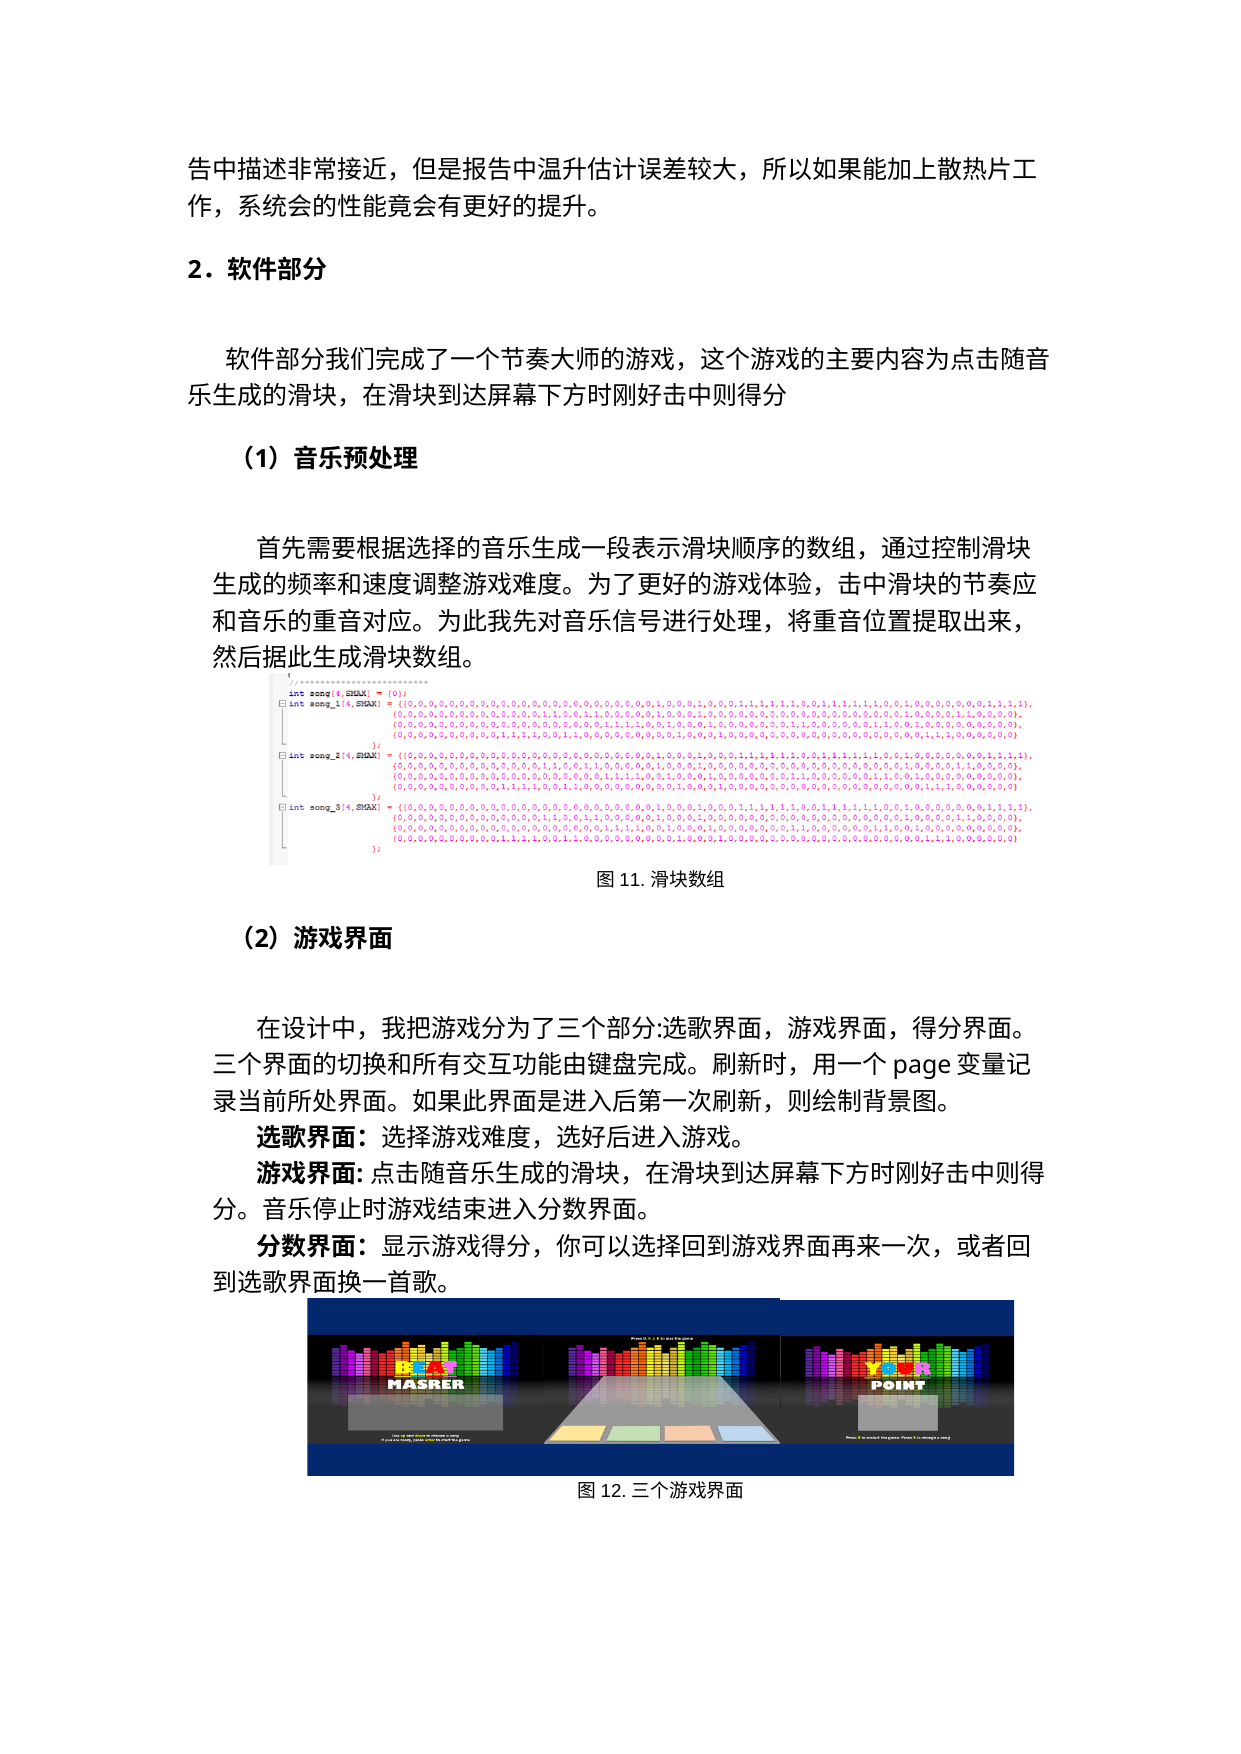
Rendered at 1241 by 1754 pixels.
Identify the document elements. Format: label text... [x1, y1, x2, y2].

picture [268, 673, 1047, 865]
subtitle 游戏界面 [187, 919, 1053, 955]
text 在设计中，我把游戏分为了三个部分:选歌界面，游戏界面，得分界面。三个界面的切换和所有交互功能由键盘完成。刷新时，用一个page变量记录当前所处界面。如果此界面是进入后第一次刷新，则绘制背景图。 [212, 1008, 1053, 1117]
subtitle 软件部分 [187, 249, 1053, 286]
text 软件部分我们完成了一个节奏大师的游戏，这个游戏的主要内容为点击随音乐生成的滑块，在滑块到达屏幕下方时刚好击中则得分 [187, 339, 1053, 412]
text 选歌界面：选择游戏难度，选好后进入游戏。 [212, 1117, 1053, 1153]
text 图 11. 滑块数组 [269, 864, 1053, 892]
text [187, 150, 1053, 222]
text 首先需要根据选择的音乐生成一段表示滑块顺序的数组，通过控制滑块生成的频率和速度调整游戏难度。为了更好的游戏体验，击中滑块的节奏应和音乐的重音对应。为此我先对音乐信号进行处理，将重音位置提取出来，然后据此生成滑块数组。 [212, 529, 1053, 674]
subtitle 音乐预处理 [187, 439, 1053, 475]
text 图 12. 三个游戏界面 [269, 1476, 1053, 1503]
picture [307, 1298, 1015, 1476]
text 分数界面：显示游戏得分，你可以选择回到游戏界面再来一次，或者回到选歌界面换一首歌。 [212, 1226, 1053, 1298]
text 游戏界面: 点击随音乐生成的滑块，在滑块到达屏幕下方时刚好击中则得分。音乐停止时游戏结束进入分数界面。 [212, 1153, 1053, 1226]
